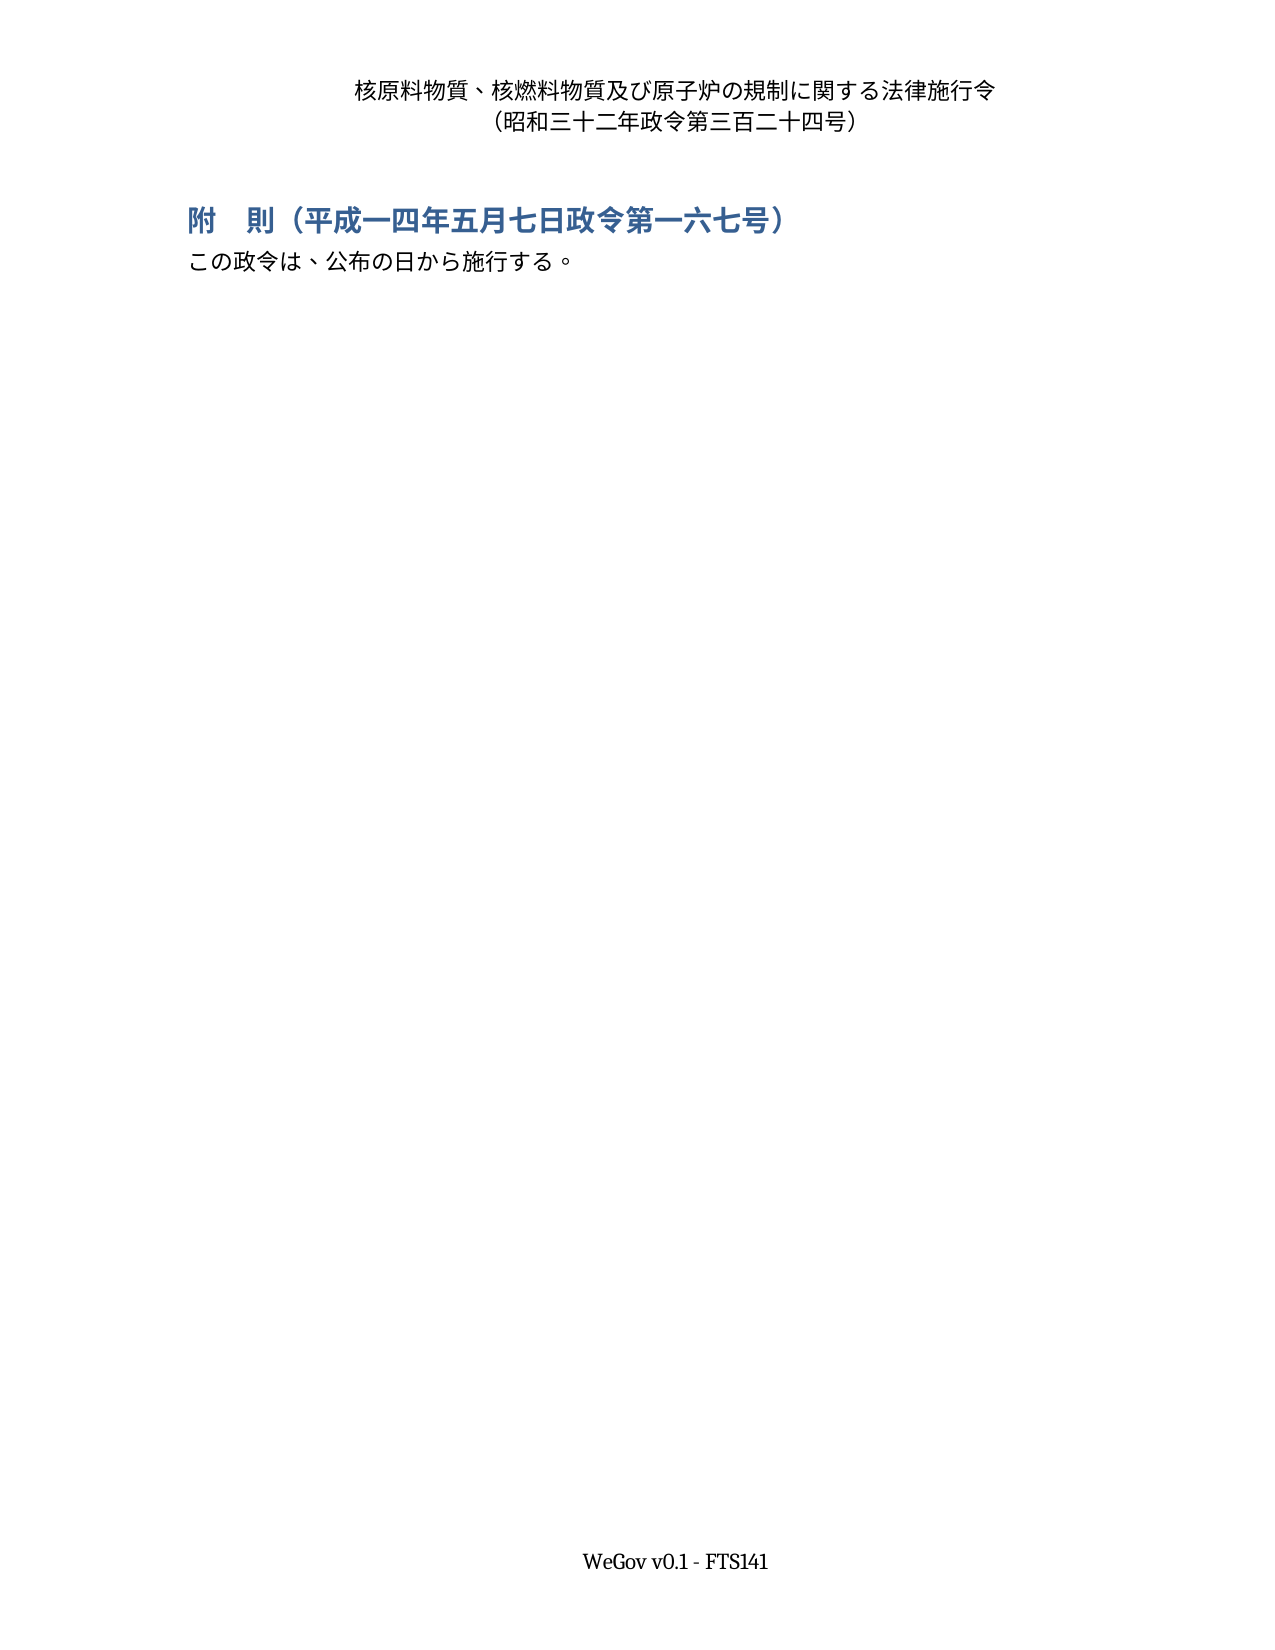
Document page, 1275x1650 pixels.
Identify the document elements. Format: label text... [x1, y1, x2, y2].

text この政令は、公布の日から施行する。 [187, 246, 1087, 277]
subtitle 附 則（平成一四年五月七日政令第一六七号） [187, 200, 1087, 240]
